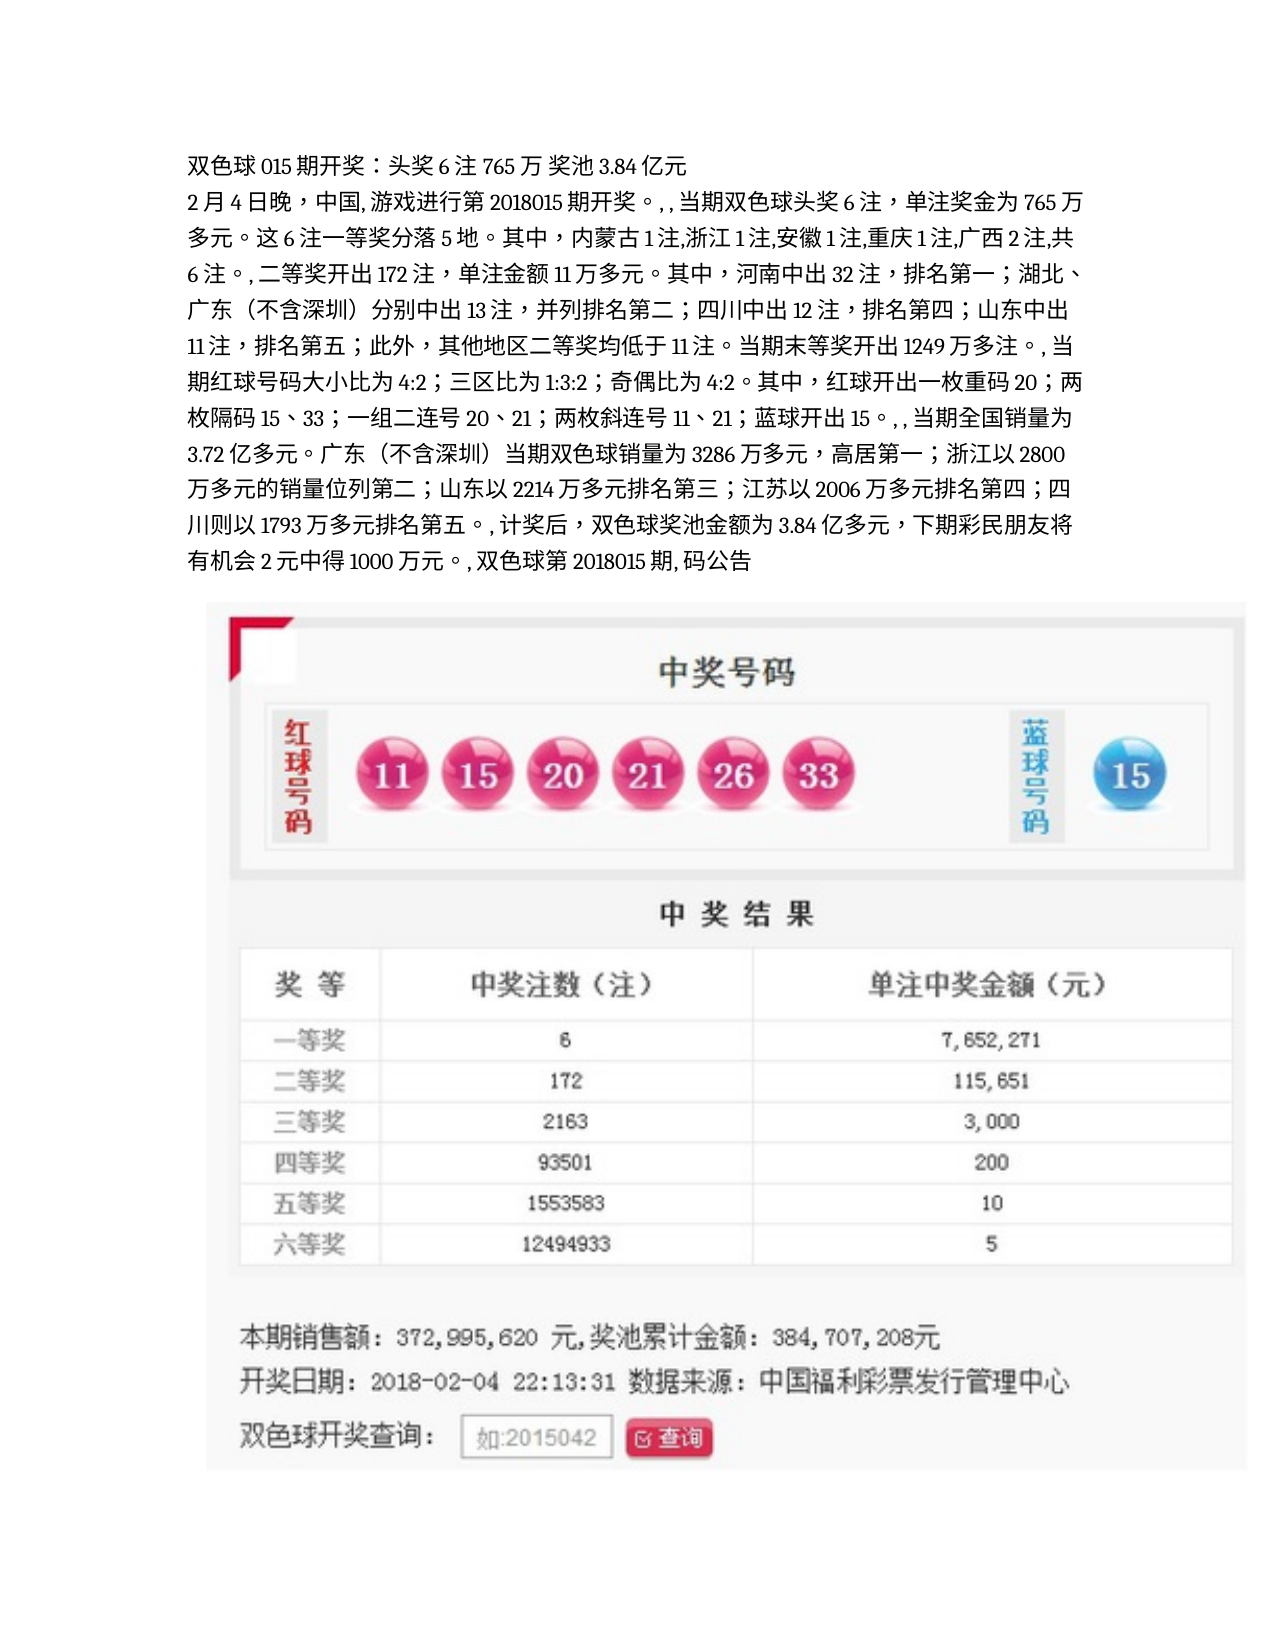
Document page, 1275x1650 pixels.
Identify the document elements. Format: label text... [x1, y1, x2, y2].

text 双色球015期开奖：头奖6注 765万 奖池3.84亿元 2月4日晚，中国, 游戏进行第2018015期开奖。, , 当期双色球头奖6注，单注奖金为765万多元。这6注一等奖分落5地。其中，内蒙古1注,浙江1注,安徽1注,重庆1注,广西2注,共6注。, 二等奖开出172注，单注金额11万多元。其中，河南中出32注，排名第一；湖北、广东（不含深圳）分别中出13注，并列排名第二；四川中出12注，排名第四；山东中出11注，排名第五；此外，其他地区二等奖均低于11注。当期末等奖开出1249万多注。, 当期红球号码大小比为4:2；三区比为1:3:2；奇偶比为4:2。其中，红球开出一枚重码20；两枚隔码15、33；一组二连号20、21；两枚斜连号11、21；蓝球开出15。, , 当期全国销量为3.72亿多元。广东（不含深圳）当期双色球销量为3286万多元，高居第一；浙江以2800万多元的销量位列第二；山东以2214万多元排名第三；江苏以2006万多元排名第四；四川则以1793万多元排名第五。, 计奖后，双色球奖池金额为3.84亿多元，下期彩民朋友将有机会2元中得1000万元。, 双色球第2018015期, 码公告 [187, 150, 1087, 577]
picture [206, 602, 1248, 1486]
